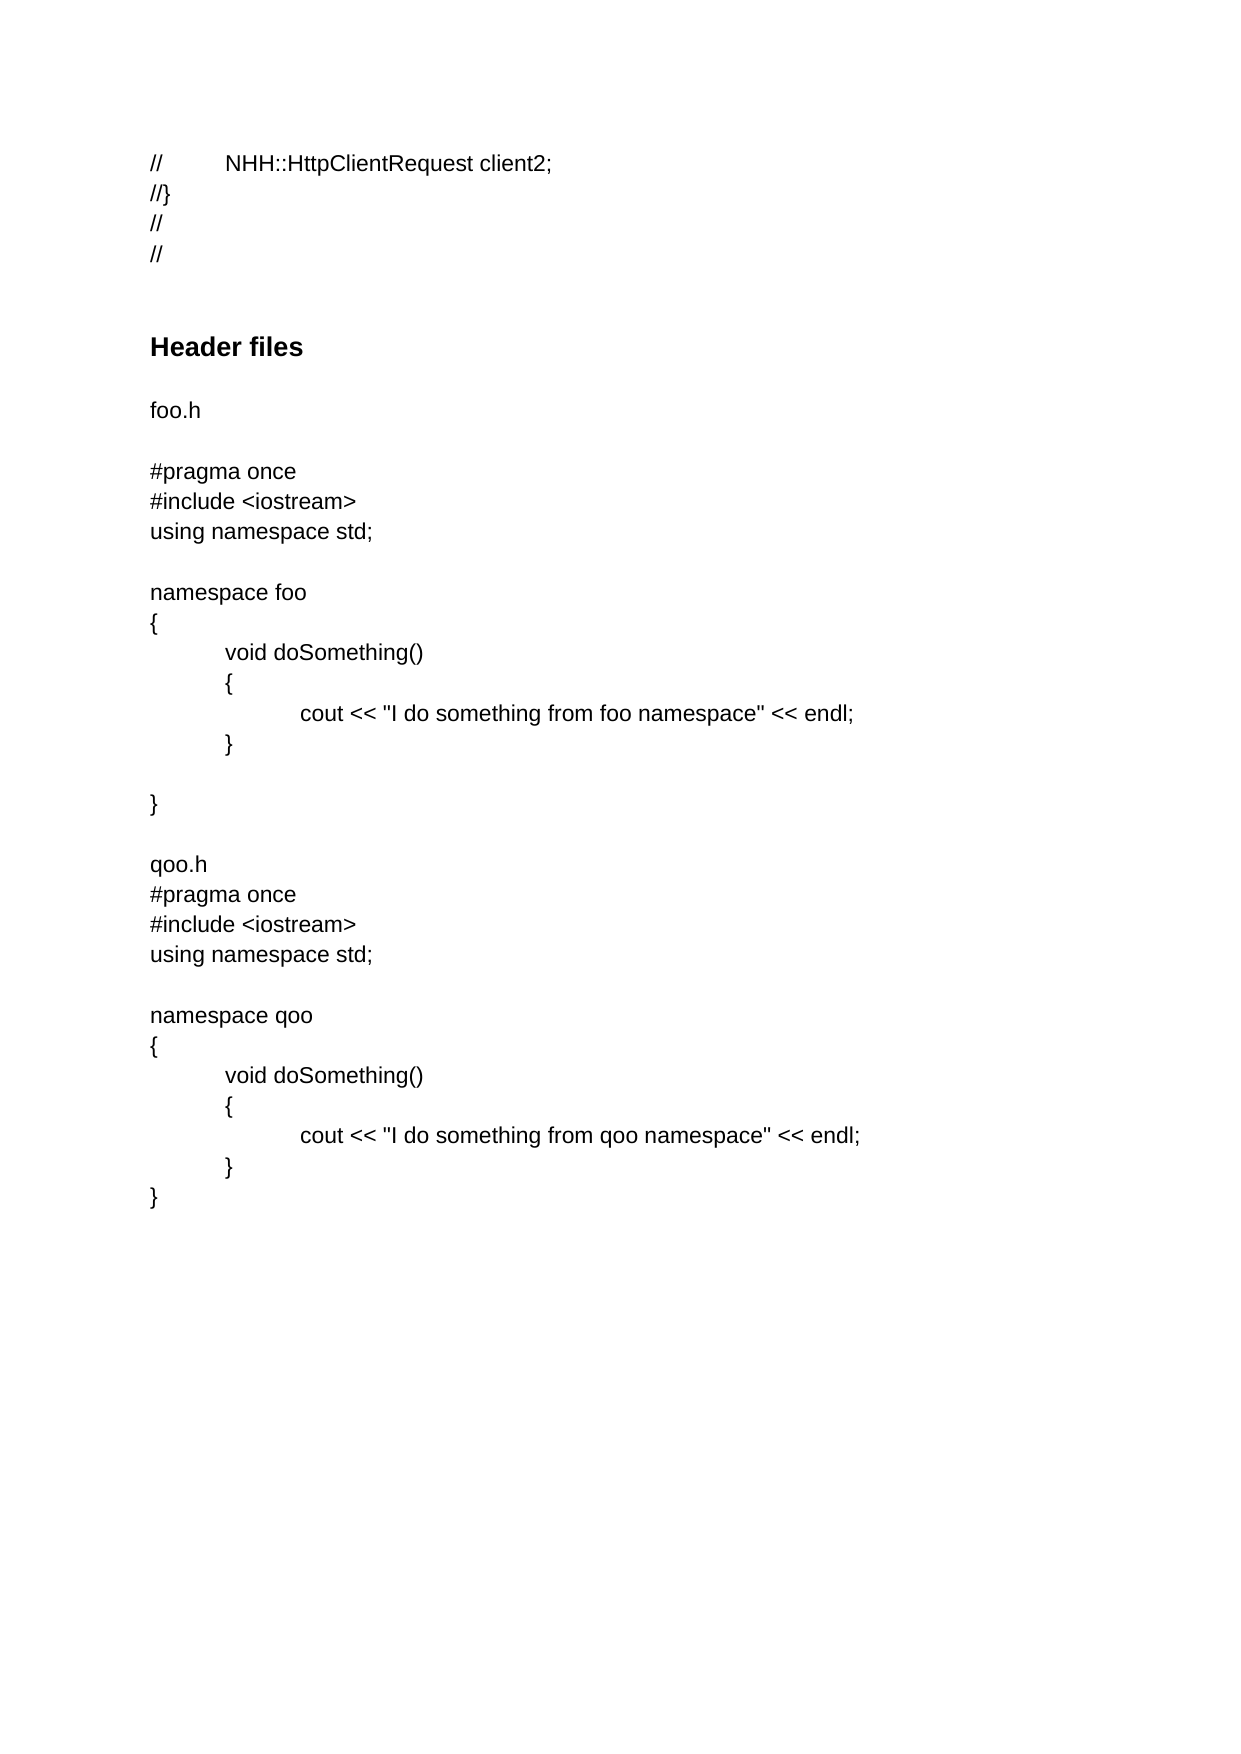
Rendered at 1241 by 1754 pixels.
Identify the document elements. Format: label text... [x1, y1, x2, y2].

text { [150, 609, 1090, 635]
text cout << "I do something from foo namespace" << endl; [150, 699, 1090, 726]
text cout << "I do something from qoo namespace" << endl; [150, 1122, 1090, 1149]
text { [150, 1092, 1090, 1118]
text { [150, 669, 1090, 696]
text namespace foo [150, 579, 1090, 605]
text // [150, 241, 1090, 267]
text } [150, 790, 1090, 816]
text Header files [150, 331, 1090, 362]
text void doSomething() [150, 1062, 1090, 1088]
text using namespace std; [150, 941, 1090, 967]
text // NHH::HttpClientRequest client2; [150, 150, 1090, 176]
text } [150, 730, 1090, 756]
text #include <iostream> [150, 911, 1090, 937]
text namespace qoo [150, 1002, 1090, 1028]
text qoo.h [150, 851, 1090, 877]
text using namespace std; [150, 518, 1090, 544]
text void doSomething() [150, 639, 1090, 665]
text // [150, 210, 1090, 237]
text #pragma once [150, 881, 1090, 907]
text { [150, 1032, 1090, 1058]
text #pragma once [150, 458, 1090, 484]
text } [150, 1183, 1090, 1209]
text foo.h [150, 397, 1090, 424]
text } [150, 1153, 1090, 1179]
text //} [150, 180, 1090, 207]
text #include <iostream> [150, 488, 1090, 514]
